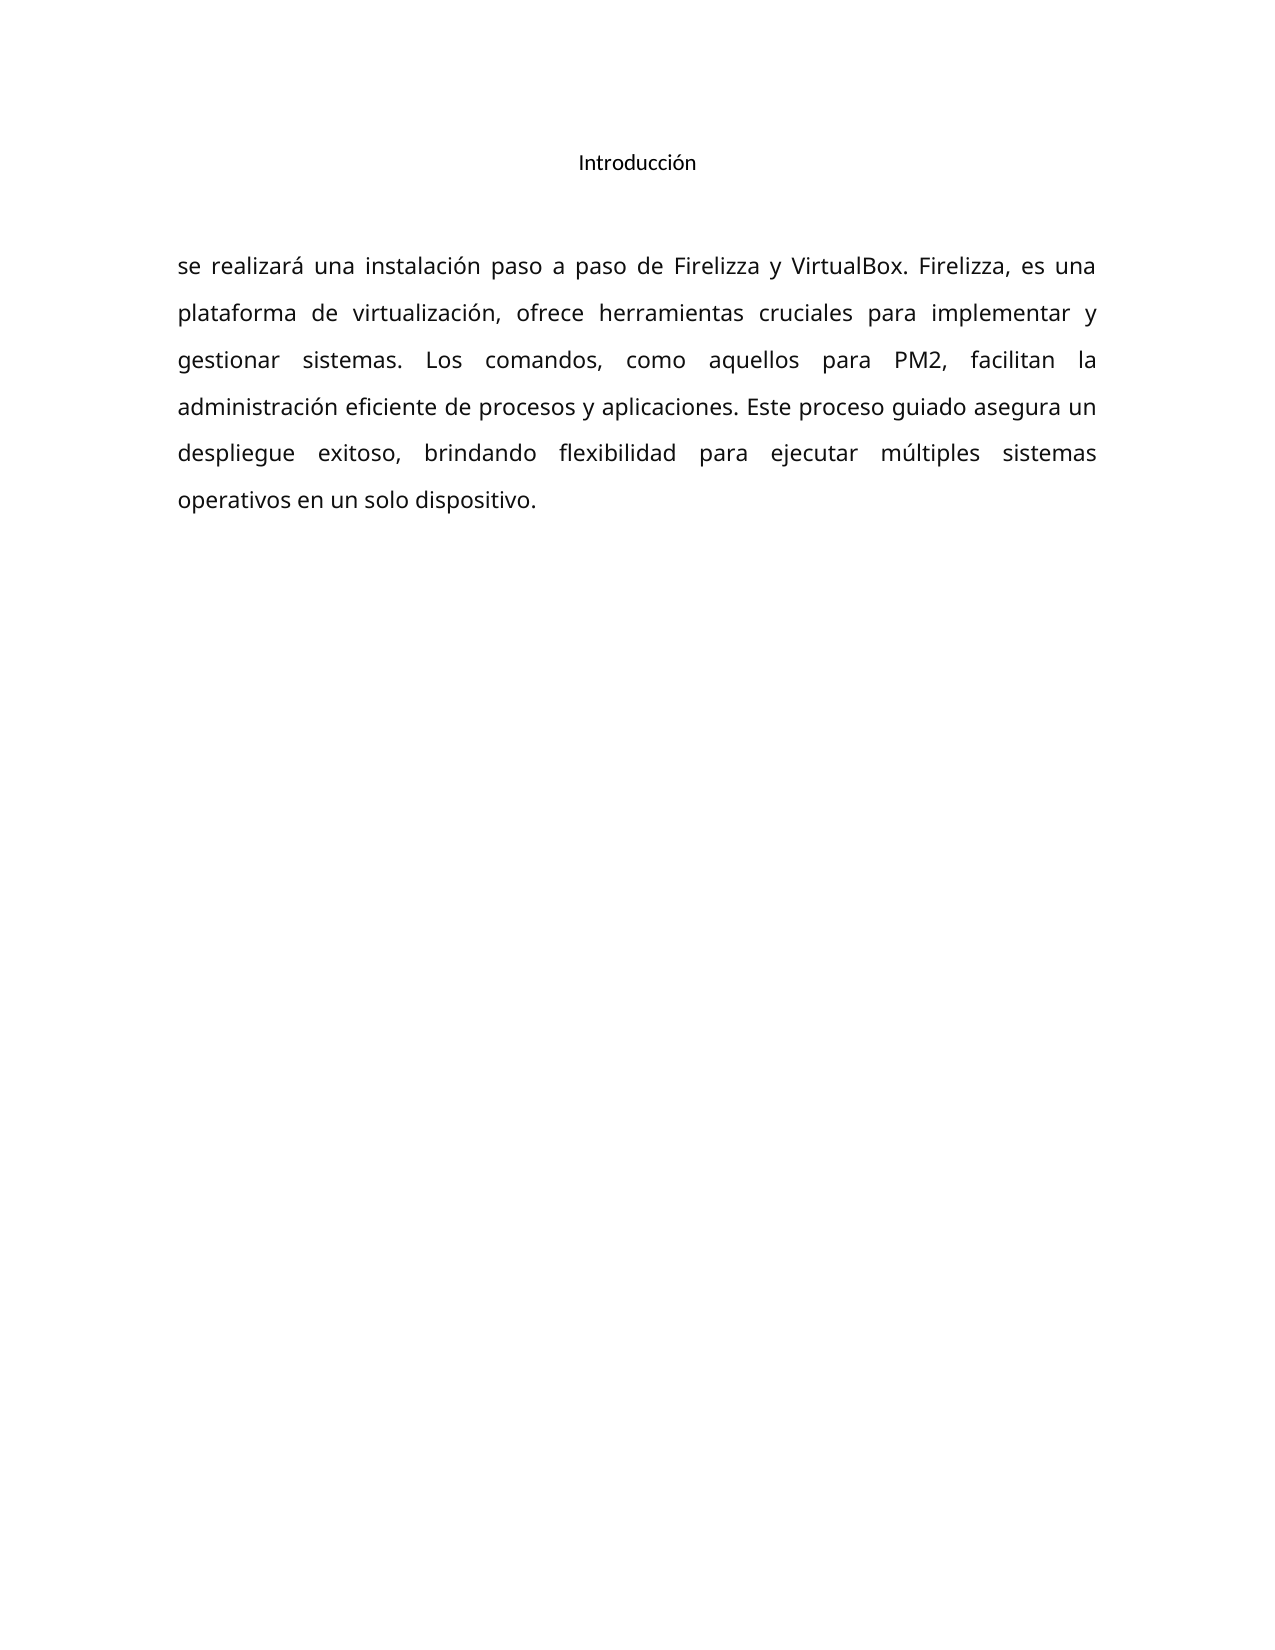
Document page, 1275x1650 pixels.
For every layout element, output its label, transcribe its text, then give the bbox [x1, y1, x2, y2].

text se realizará una instalación paso a paso de Firelizza y VirtualBox. Firelizza, es una plataforma de virtualización, ofrece herramientas cruciales para implementar y gestionar sistemas. Los comandos, como aquellos para PM2, facilitan la administración eficiente de procesos y aplicaciones. Este proceso guiado asegura un despliegue exitoso, brindando flexibilidad para ejecutar múltiples sistemas operativos en un solo dispositivo. [177, 206, 1098, 516]
text Introducción [177, 148, 1098, 176]
